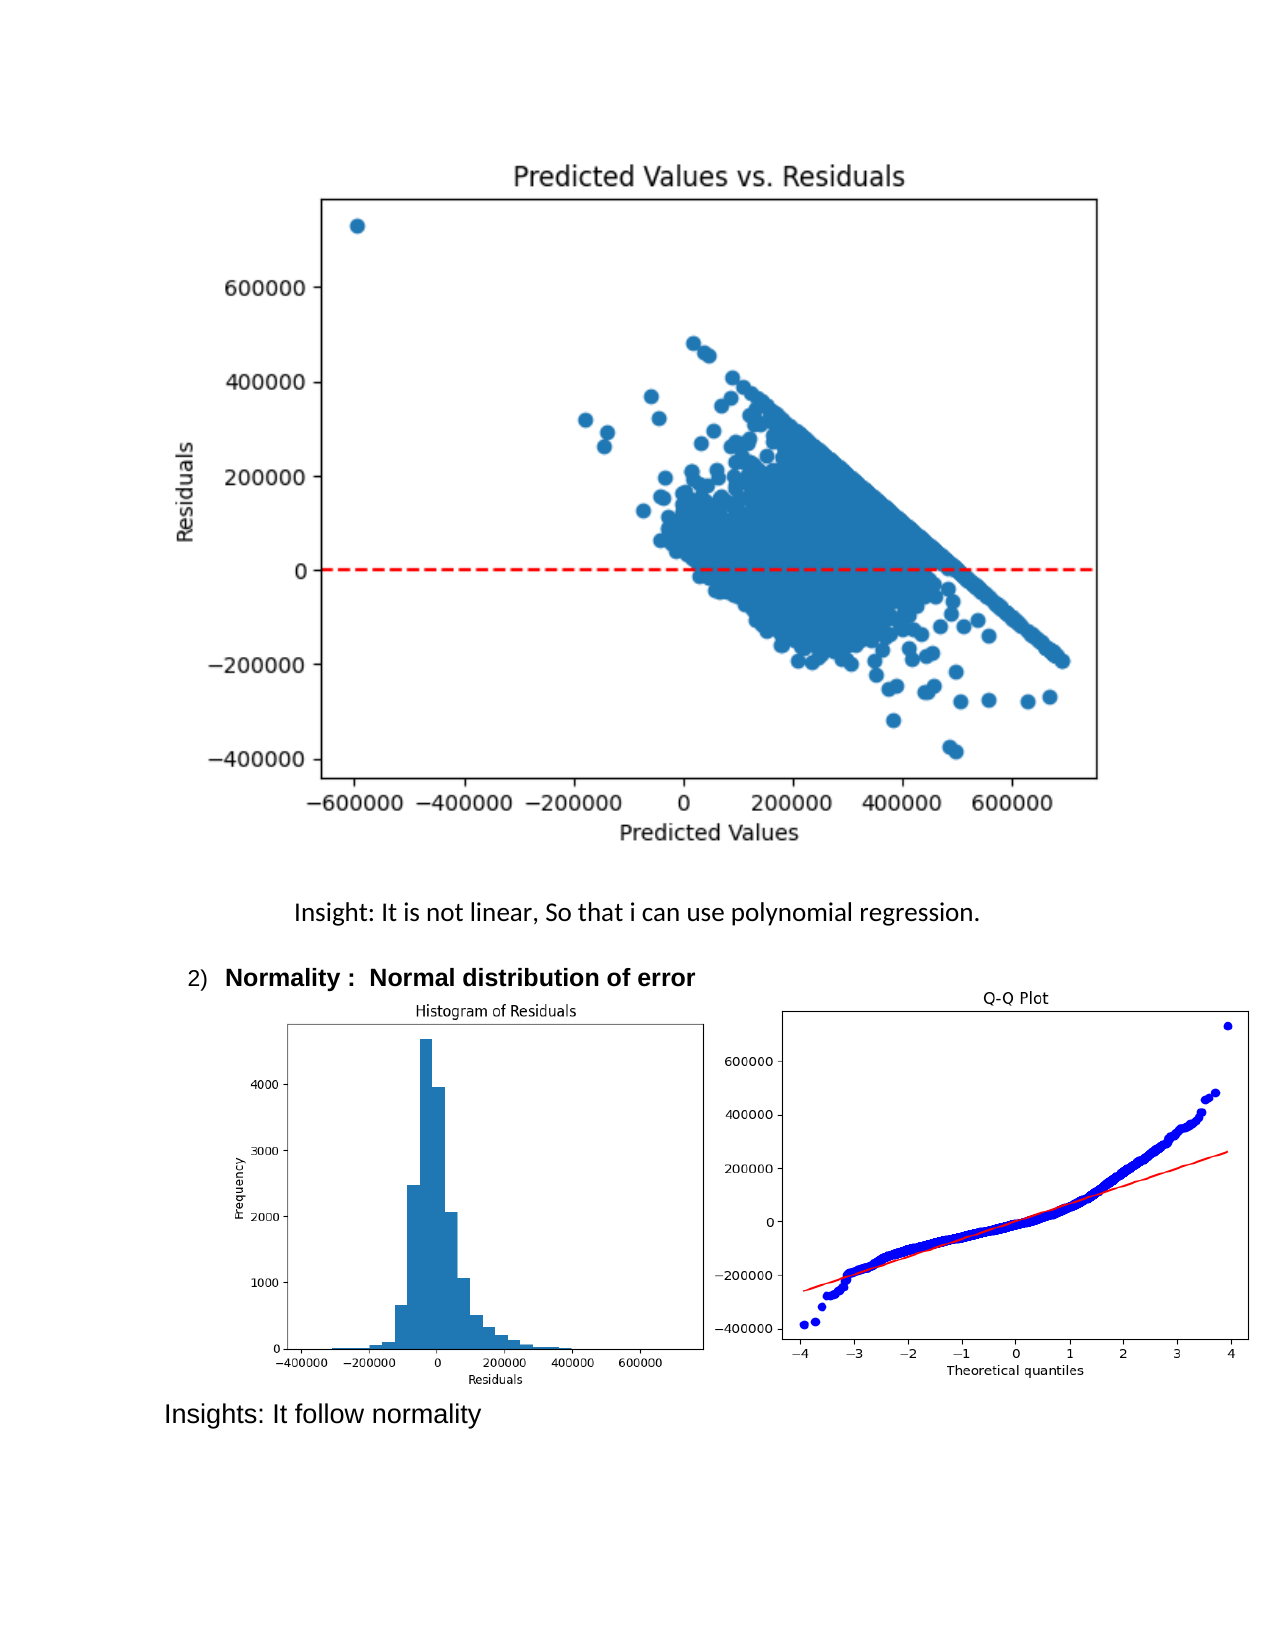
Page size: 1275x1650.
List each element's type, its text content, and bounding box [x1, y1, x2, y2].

picture [160, 150, 1112, 861]
picture [225, 996, 711, 1395]
text Insight: It is not linear, So that i can use polynomial regression. [150, 895, 1125, 928]
picture [1125, 982, 1257, 1386]
text Insights: It follow normality [150, 1398, 1125, 1429]
